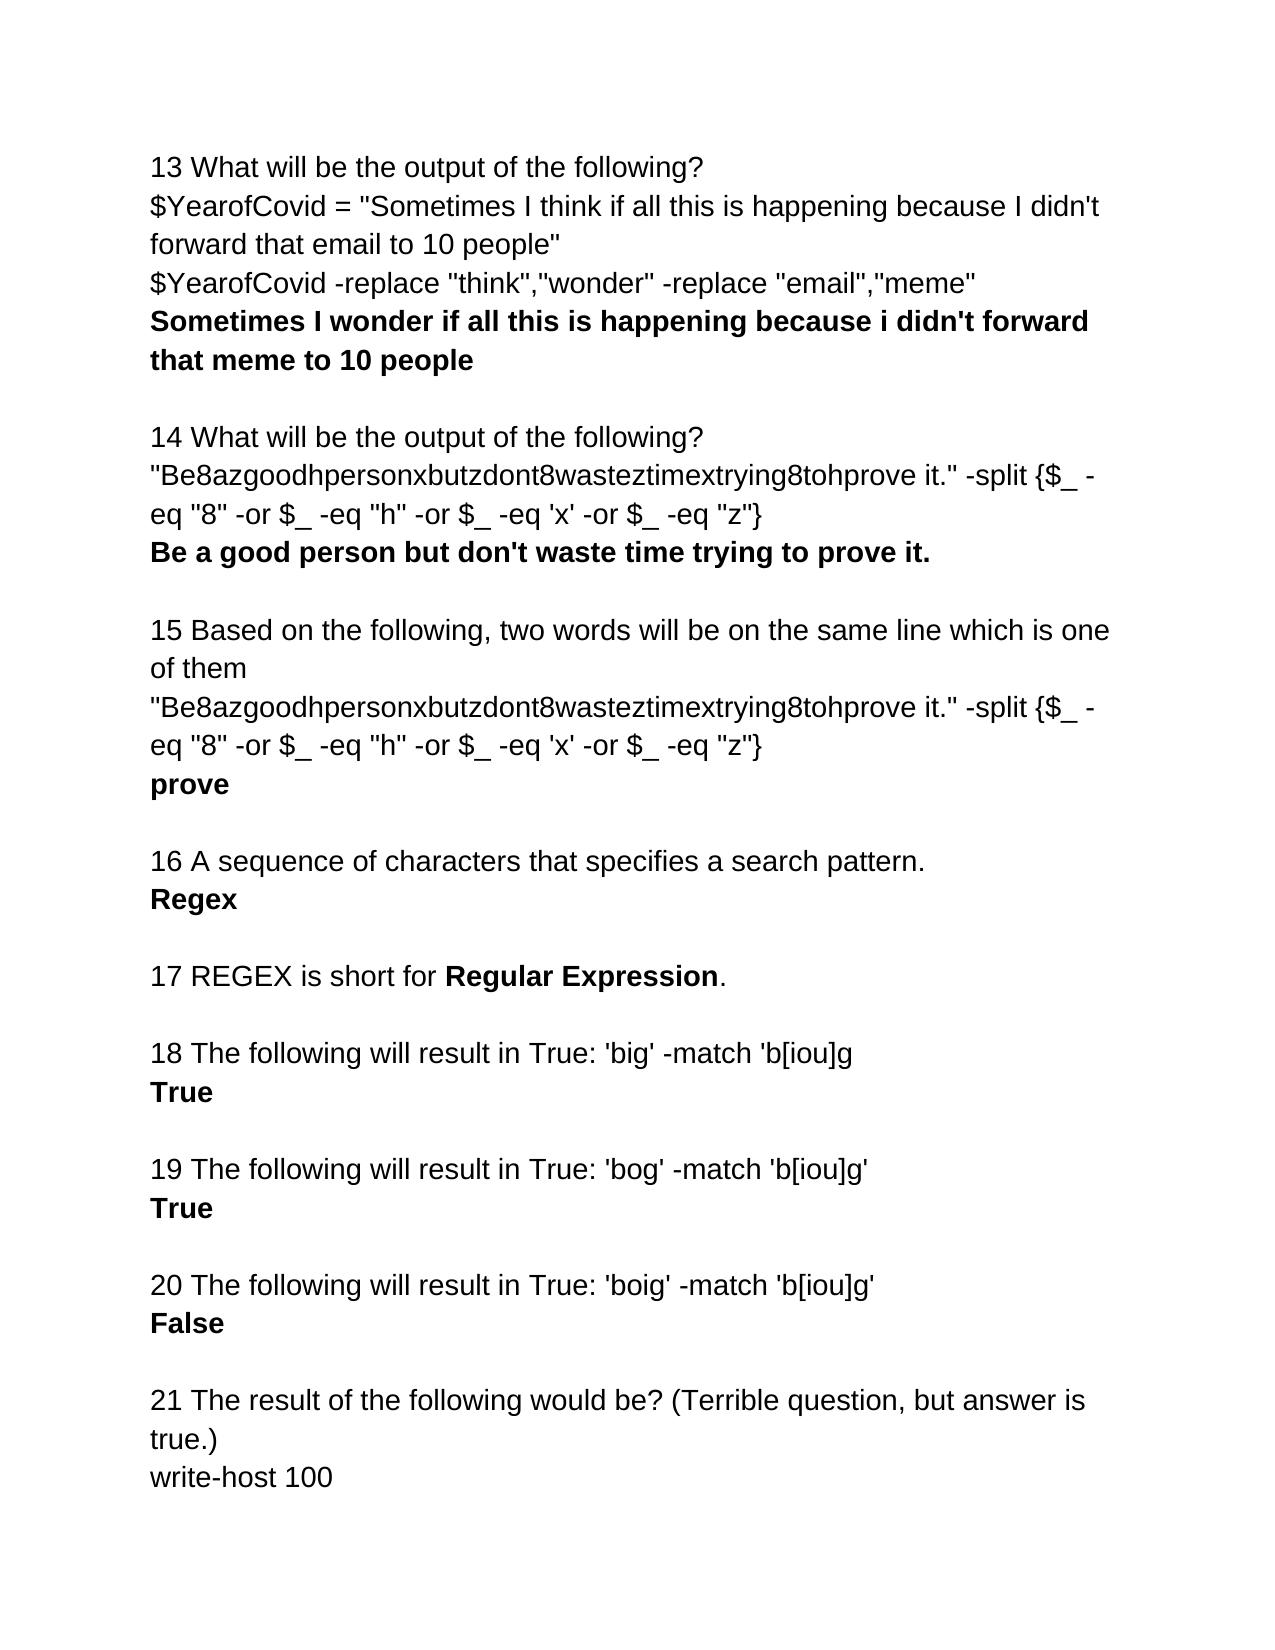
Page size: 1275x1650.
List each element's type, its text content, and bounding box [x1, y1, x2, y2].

text 19 The following will result in True: 'bog' -match 'b[iou]g' [150, 1152, 1125, 1186]
text 13 What will be the output of the following? [150, 150, 1125, 183]
text prove [150, 767, 1125, 800]
text Sometimes I wonder if all this is happening because i didn't forward that meme to 10 people [150, 304, 1125, 376]
text Regex [150, 882, 1125, 916]
text 21 The result of the following would be? (Terrible question, but answer is true.) [150, 1383, 1125, 1455]
text True [150, 1191, 1125, 1224]
text 15 Based on the following, two words will be on the same line which is one of them [150, 612, 1125, 684]
text 16 A sequence of characters that specifies a search pattern. [150, 844, 1125, 877]
text 20 The following will result in True: 'boig' -match 'b[iou]g' [150, 1268, 1125, 1301]
text write-host 100 [150, 1460, 1125, 1494]
text Be a good person but don't waste time trying to prove it. [150, 535, 1125, 569]
text False [150, 1306, 1125, 1340]
text $YearofCovid = "Sometimes I think if all this is happening because I didn't forward that email to 10 people" [150, 188, 1125, 261]
text "Be8azgoodhpersonxbutzdont8wasteztimextrying8tohprove it." -split {$_ -eq "8" -or $_ -eq "h" -or $_ -eq 'x' -or $_ -eq "z"} [150, 689, 1125, 762]
text "Be8azgoodhpersonxbutzdont8wasteztimextrying8tohprove it." -split {$_ -eq "8" -or $_ -eq "h" -or $_ -eq 'x' -or $_ -eq "z"} [150, 458, 1125, 530]
text 17 REGEX is short for Regular Expression. [150, 959, 1125, 993]
text $YearofCovid -replace "think","wonder" -replace "email","meme" [150, 266, 1125, 299]
text True [150, 1075, 1125, 1108]
text 14 What will be the output of the following? [150, 420, 1125, 453]
text 18 The following will result in True: 'big' -match 'b[iou]g [150, 1036, 1125, 1070]
